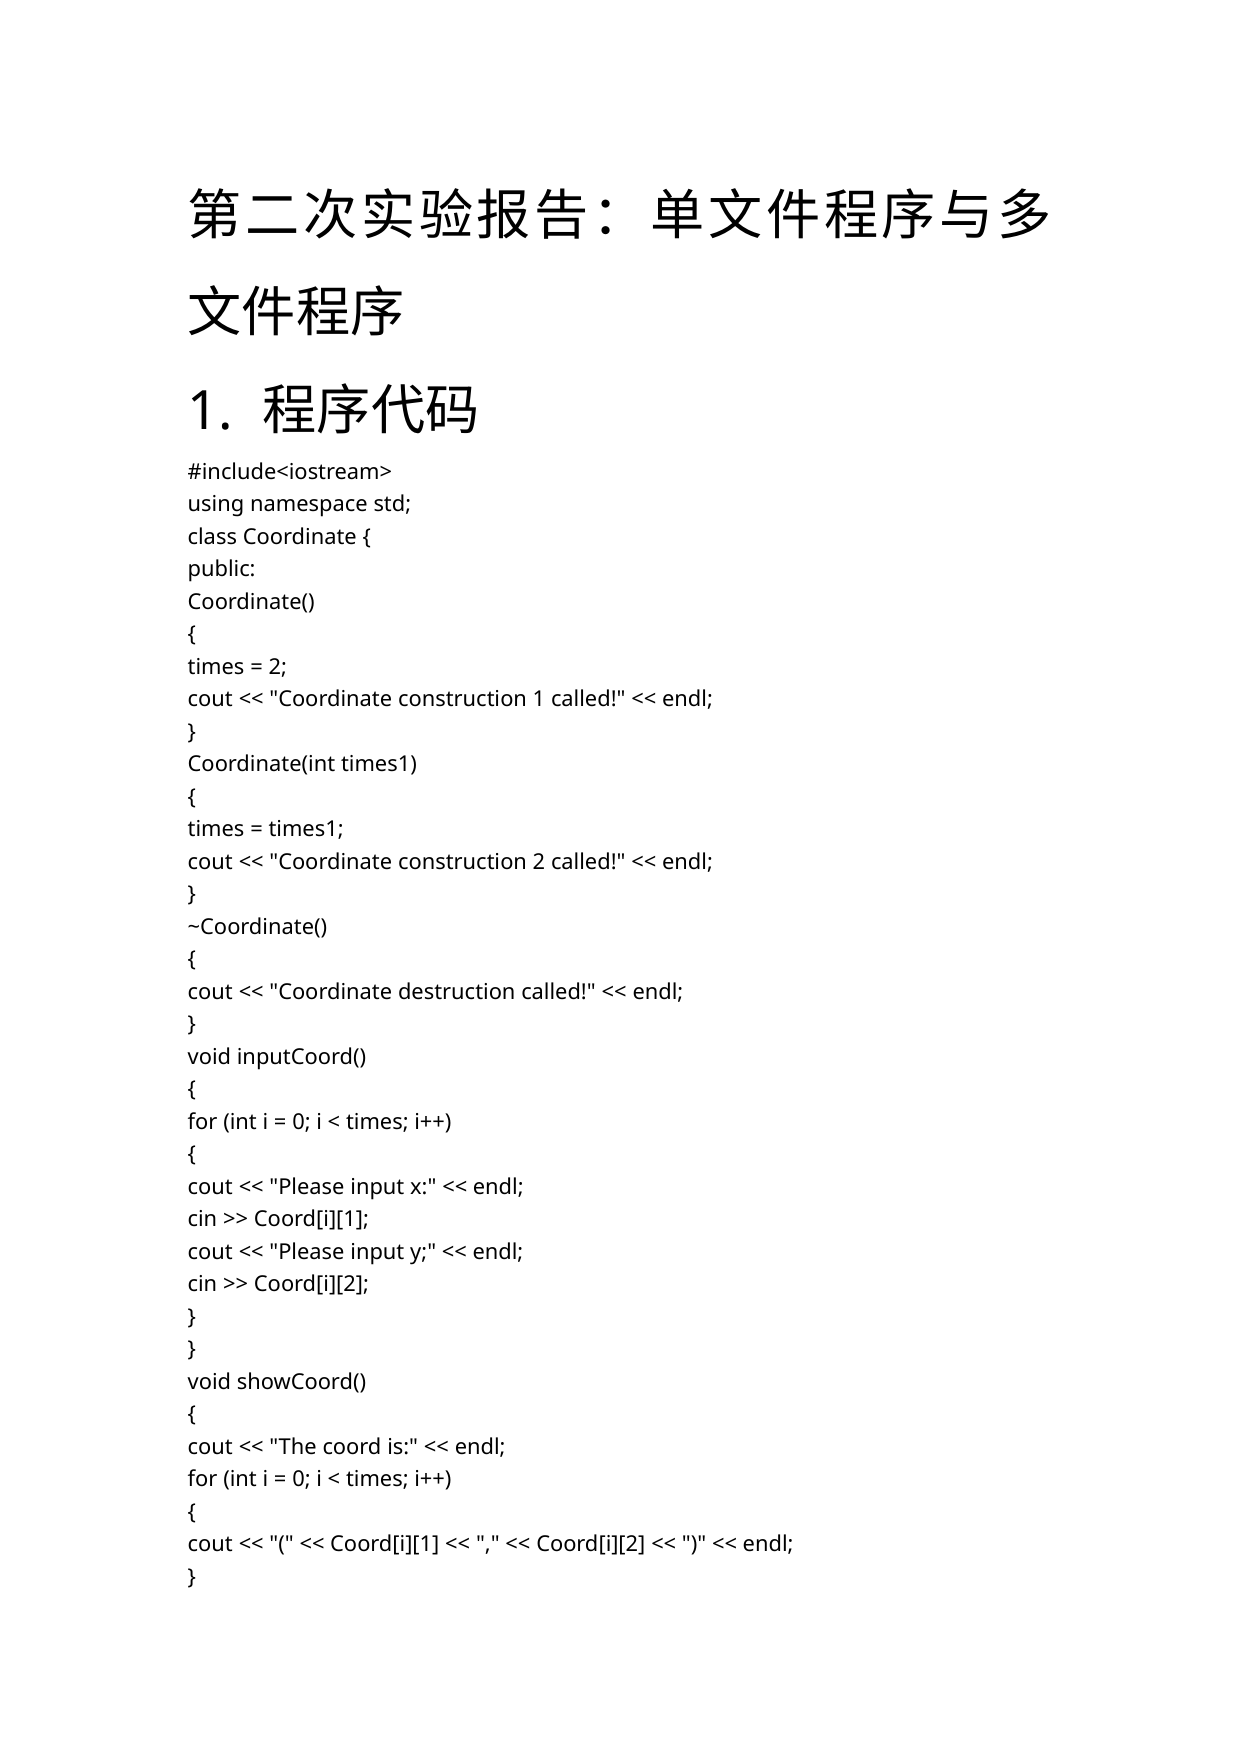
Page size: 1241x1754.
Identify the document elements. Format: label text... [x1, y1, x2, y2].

list 程序代码 [187, 357, 1053, 454]
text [187, 454, 1053, 1592]
text 第二次实验报告：单文件程序与多文件程序 [187, 162, 1053, 357]
